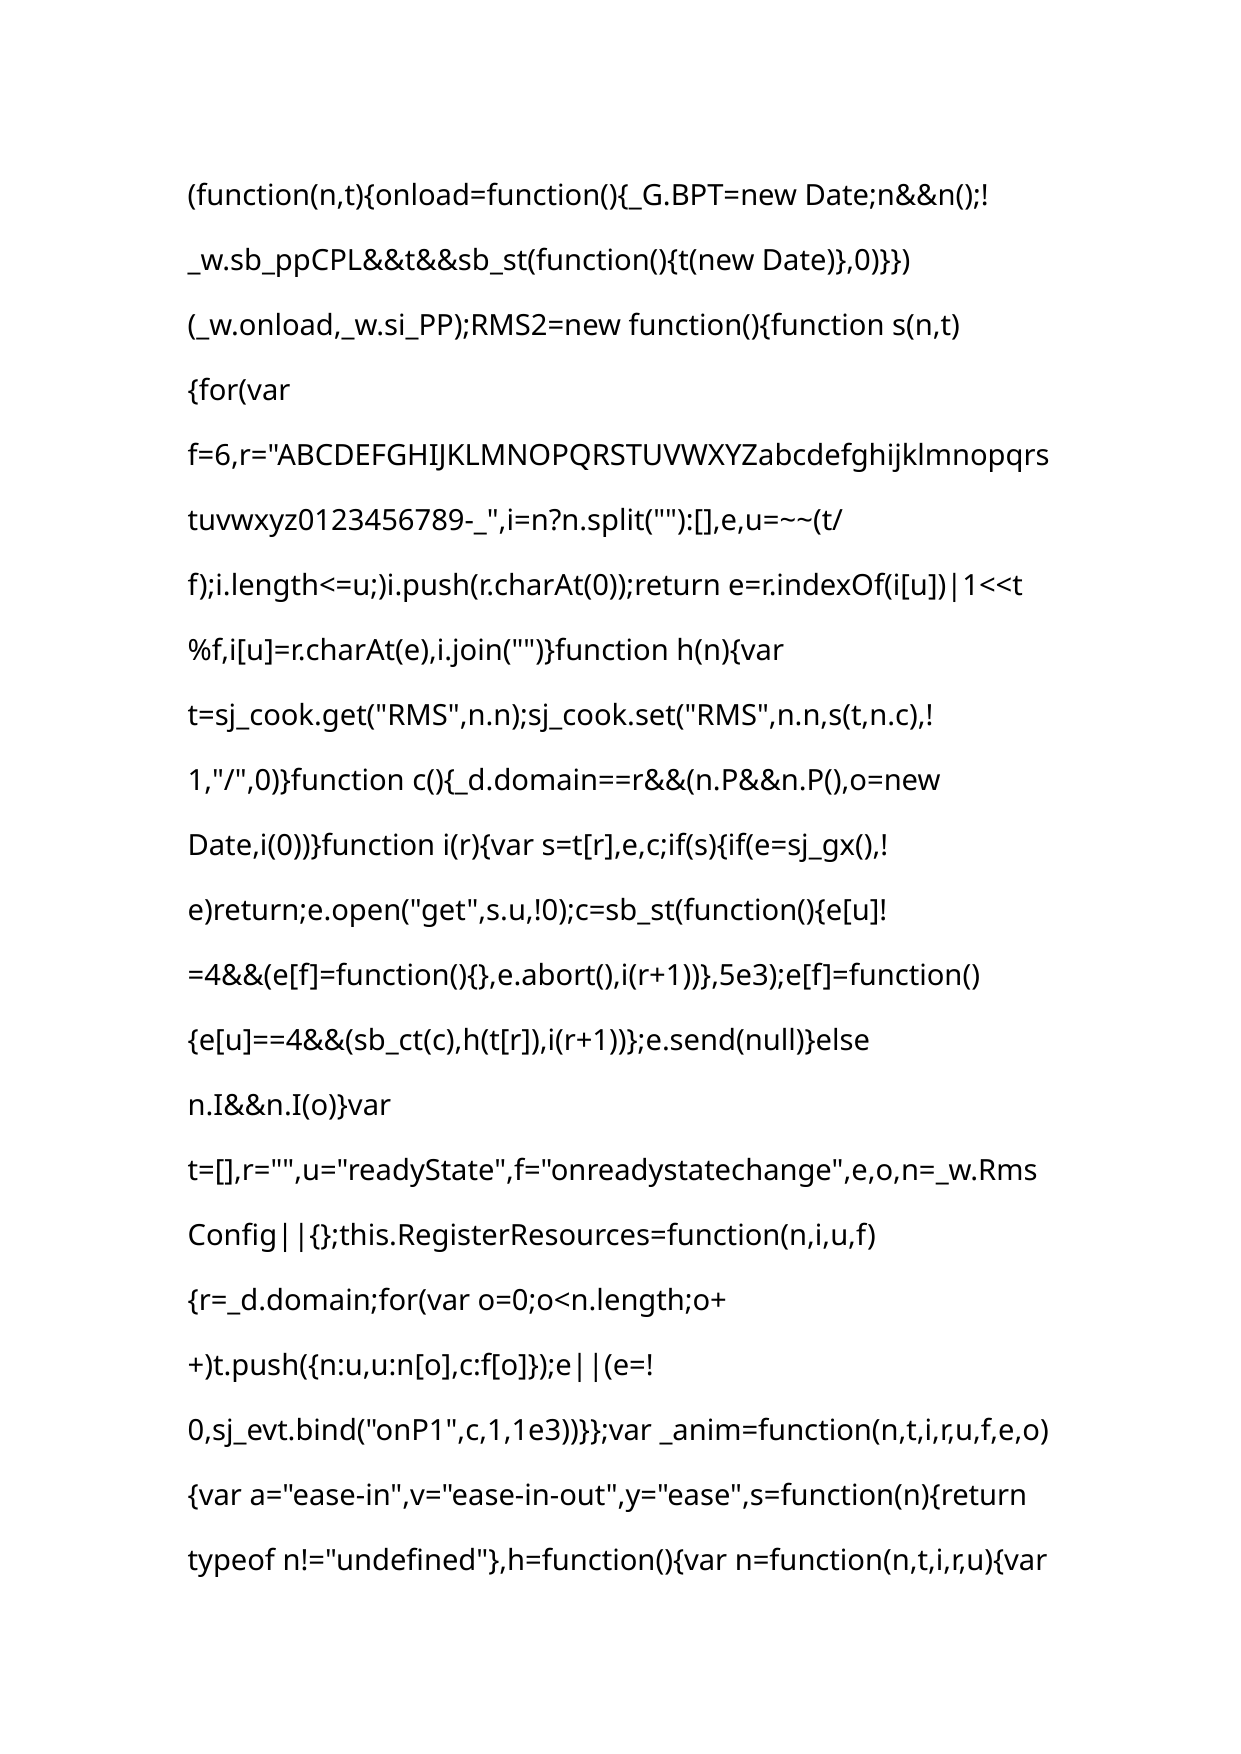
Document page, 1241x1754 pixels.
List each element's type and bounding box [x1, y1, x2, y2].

text [187, 162, 1053, 1592]
